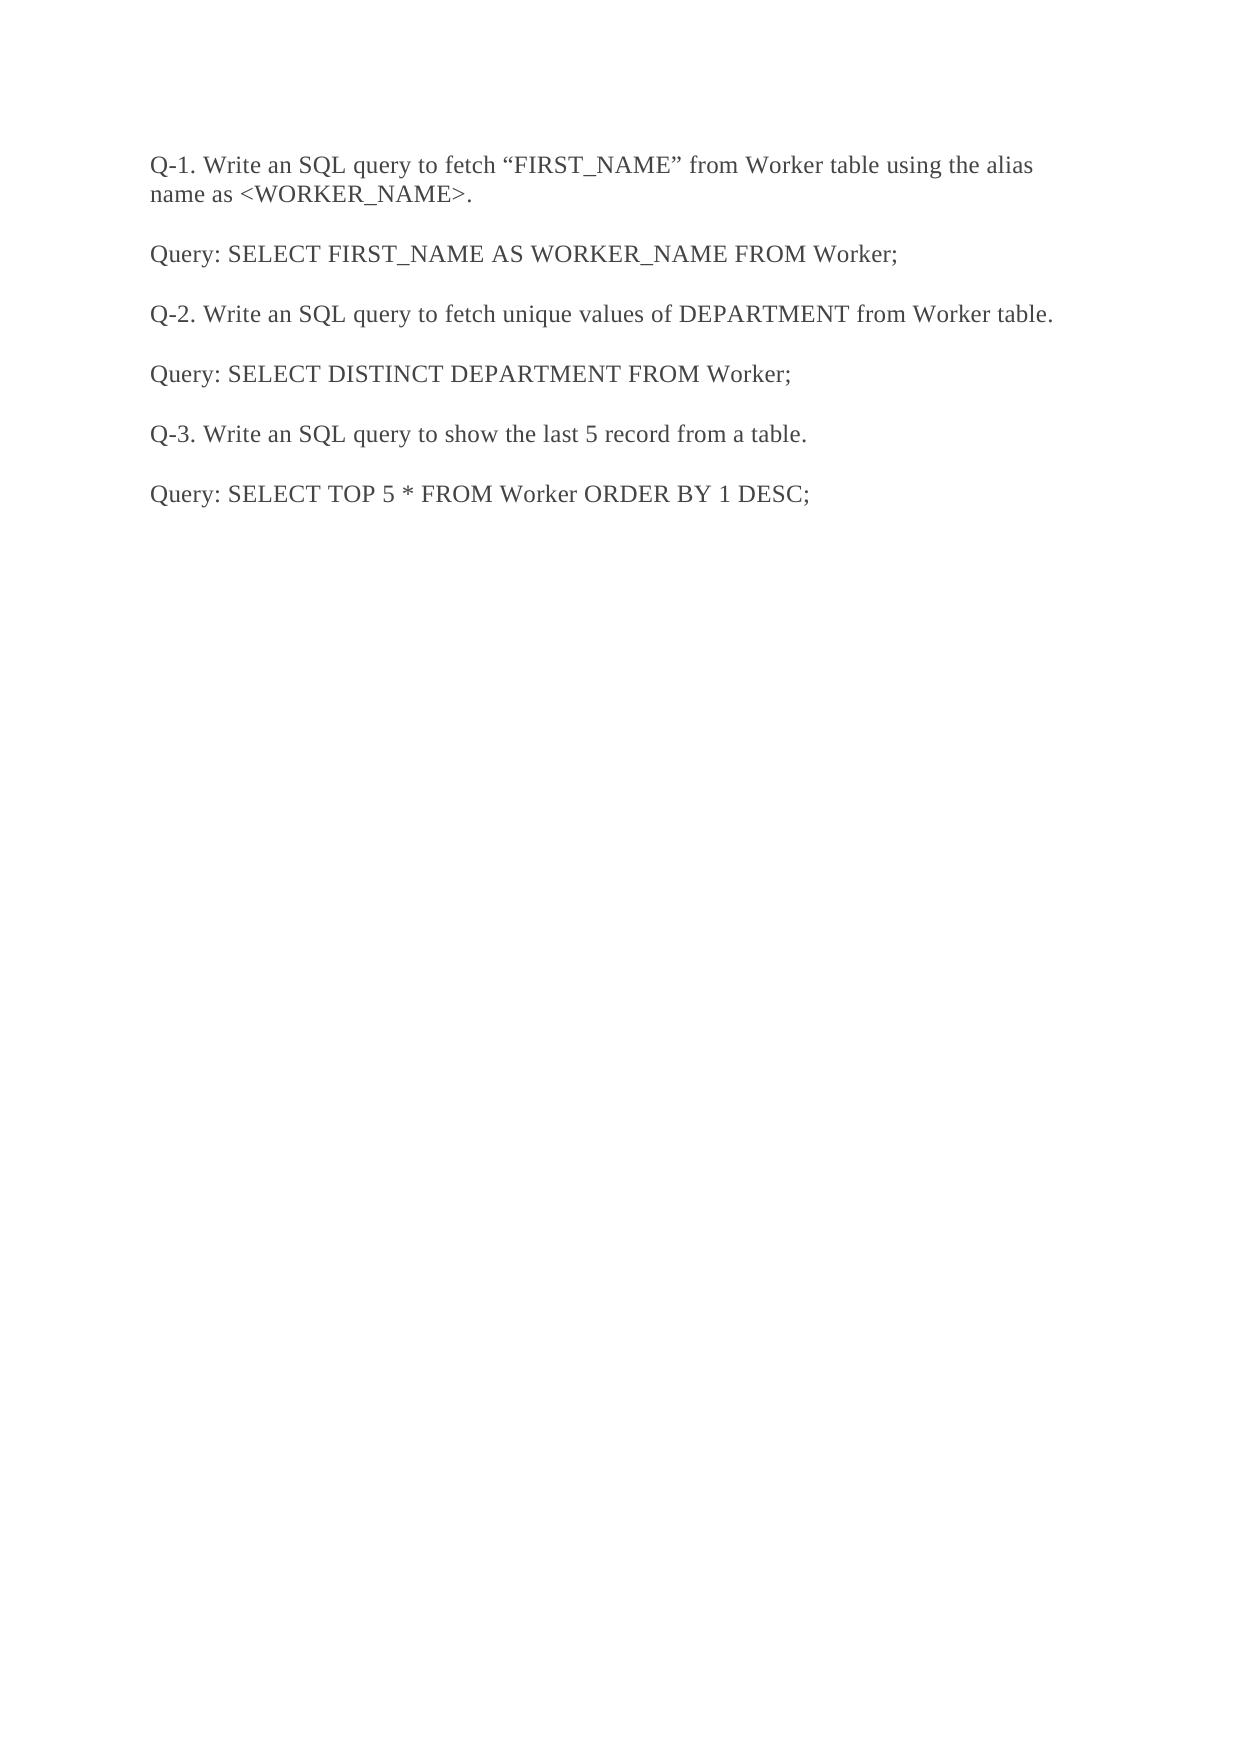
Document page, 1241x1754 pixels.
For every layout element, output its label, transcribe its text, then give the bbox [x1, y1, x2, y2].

subtitle Query: SELECT TOP 5 * FROM Worker ORDER BY 1 DESC; [150, 479, 1090, 507]
text Query: SELECT FIRST_NAME AS WORKER_NAME FROM Worker; [150, 239, 1090, 267]
subtitle Query: SELECT DISTINCT DEPARTMENT FROM Worker; [150, 359, 1090, 387]
subtitle Q-2. Write an SQL query to fetch unique values of DEPARTMENT from Worker table. [150, 299, 1090, 327]
text Q-1. Write an SQL query to fetch “FIRST_NAME” from Worker table using the alias name as <WORKER_NAME>. [150, 150, 1090, 207]
subtitle Q-3. Write an SQL query to show the last 5 record from a table. [150, 419, 1090, 447]
